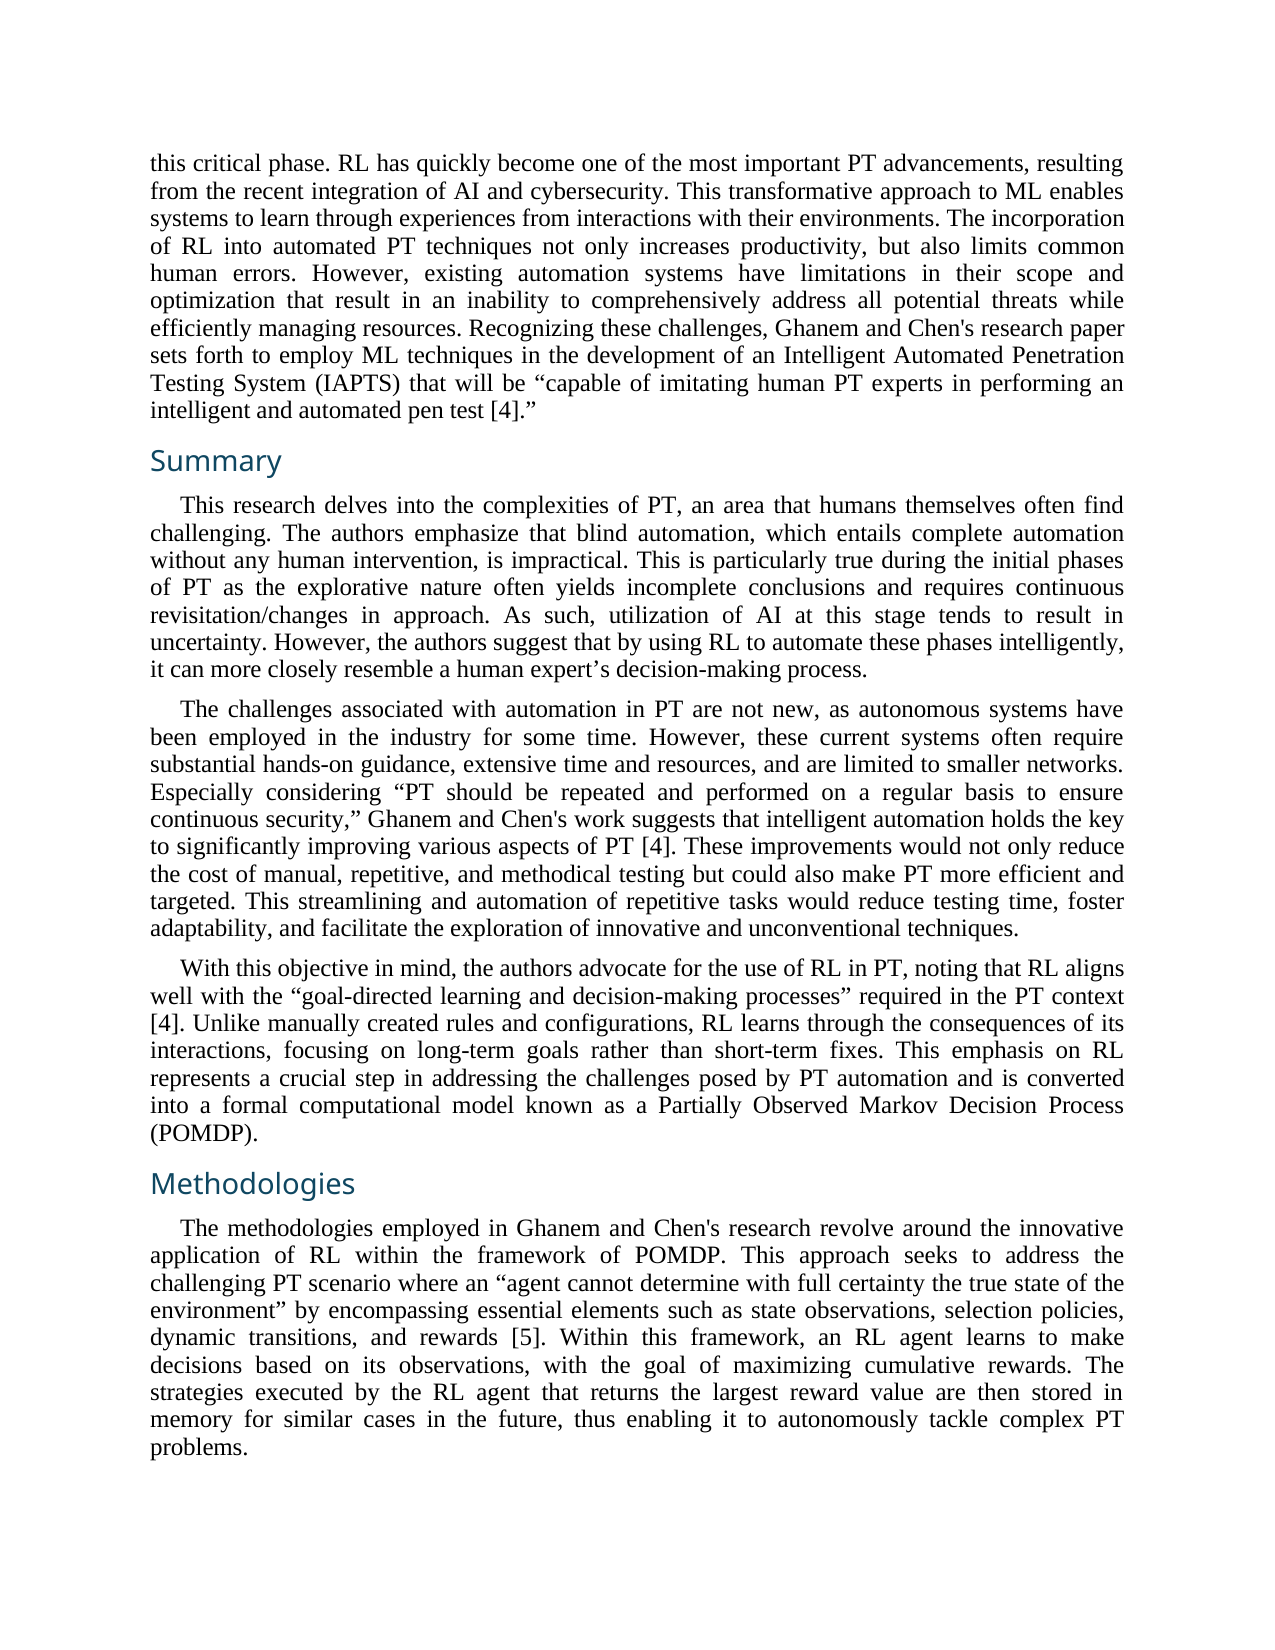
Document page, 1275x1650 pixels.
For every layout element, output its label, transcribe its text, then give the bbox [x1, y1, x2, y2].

text The methodologies employed in Ghanem and Chen's research revolve around the innovative application of RL within the framework of POMDP. This approach seeks to address the challenging PT scenario where an “agent cannot determine with full certainty the true state of the environment” by encompassing essential elements such as state observations, selection policies, dynamic transitions, and rewards. Within this framework, an RL agent learns to make decisions based on its observations, with the goal of maximizing cumulative rewards. The strategies executed by the RL agent that returns the largest reward value are then stored in memory for similar cases in the future, thus enabling it to autonomously tackle complex PT problems. [150, 1214, 1125, 1461]
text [150, 150, 1125, 424]
text With this objective in mind, the authors advocate for the use of RL in PT, noting that RL aligns well with the “goal-directed learning and decision-making processes” required in the PT context . Unlike manually created rules and configurations, RL learns through the consequences of its interactions, focusing on long-term goals rather than short-term fixes. This emphasis on RL represents a crucial step in addressing the challenges posed by PT automation and is converted into a formal computational model known as a Partially Observed Markov Decision Process (POMDP). [150, 955, 1125, 1146]
text This research delves into the complexities of PT, an area that humans themselves often find challenging. The authors emphasize that blind automation, which entails complete automation without any human intervention, is impractical. This is particularly true during the initial phases of PT as the explorative nature often yields incomplete conclusions and requires continuous revisitation/changes in approach. As such, utilization of AI at this stage tends to result in uncertainty. However, the authors suggest that by using RL to automate these phases intelligently, it can more closely resemble a human expert’s decision-making process. [150, 492, 1125, 683]
subtitle Summary [150, 441, 1125, 480]
subtitle Methodologies [150, 1163, 1125, 1203]
text The challenges associated with automation in PT are not new, as autonomous systems have been employed in the industry for some time. However, these current systems often require substantial hands-on guidance, extensive time and resources, and are limited to smaller networks. Especially considering “PT should be repeated and performed on a regular basis to ensure continuous security,” Ghanem and Chen's work suggests that intelligent automation holds the key to significantly improving various aspects of PT . These improvements would not only reduce the cost of manual, repetitive, and methodical testing but could also make PT more efficient and targeted. This streamlining and automation of repetitive tasks would reduce testing time, foster adaptability, and facilitate the exploration of innovative and unconventional techniques. [150, 696, 1125, 942]
